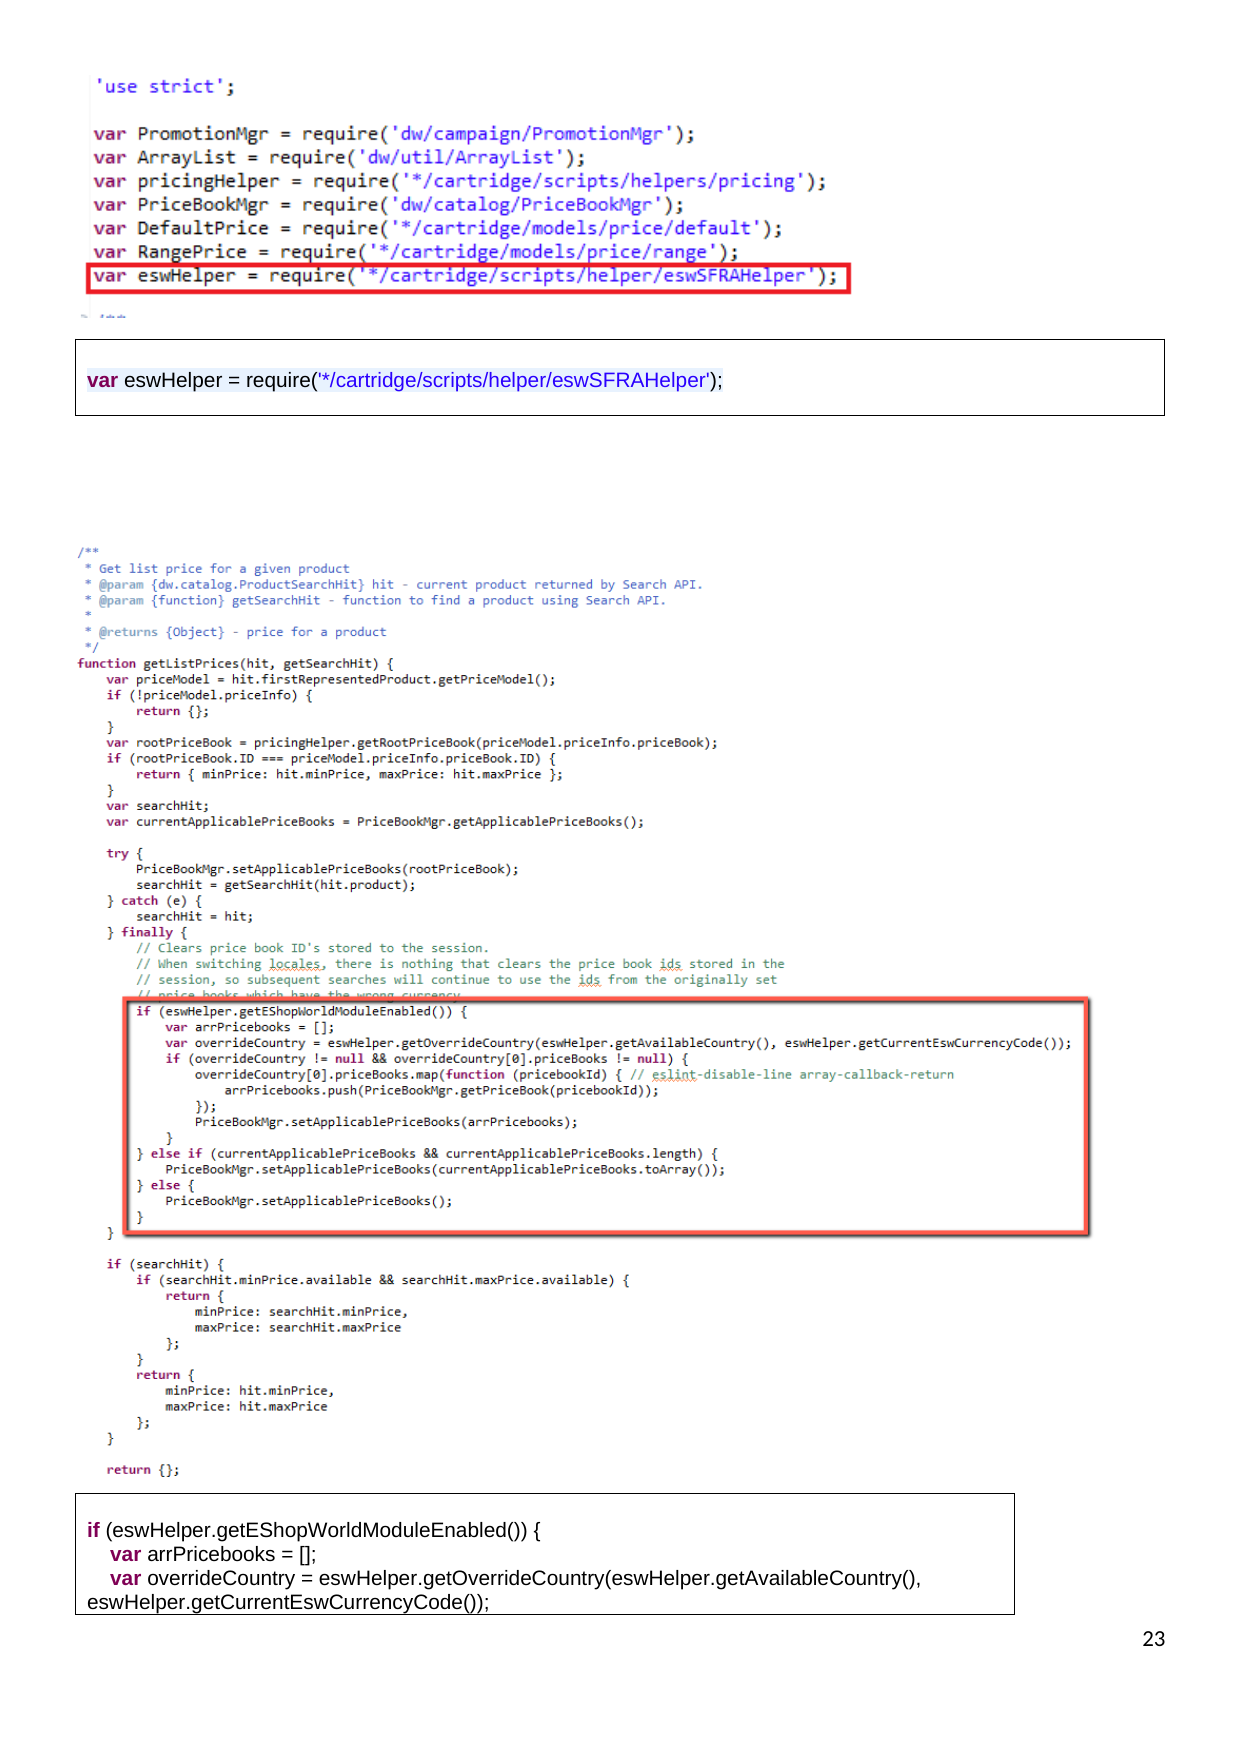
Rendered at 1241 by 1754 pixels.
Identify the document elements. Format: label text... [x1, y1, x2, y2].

picture [80, 75, 1086, 318]
picture [75, 536, 1108, 1477]
table_header var eswHelper = require('*/cartridge/scripts/helper/eswSFRAHelper'); [76, 340, 1164, 414]
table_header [76, 1494, 1014, 1614]
